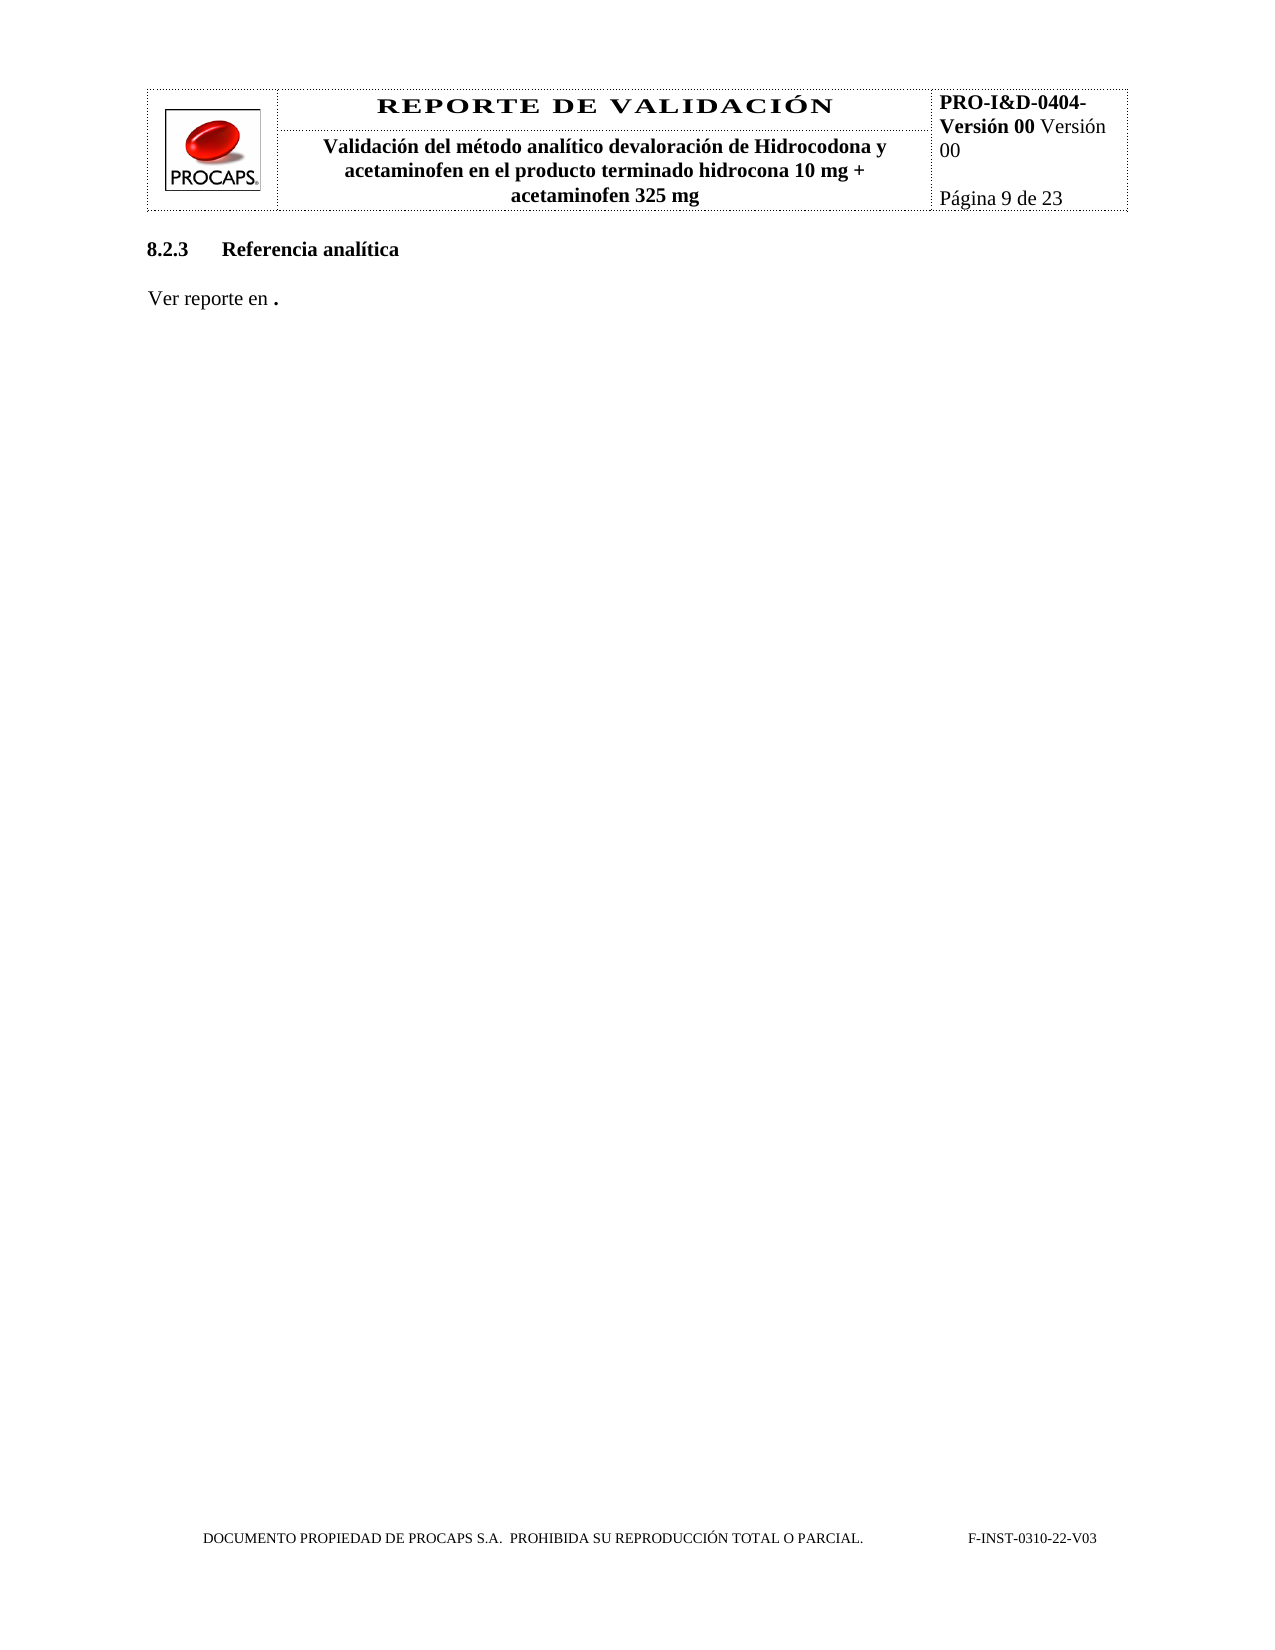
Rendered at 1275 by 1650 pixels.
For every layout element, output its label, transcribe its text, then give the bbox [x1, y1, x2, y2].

picture [165, 109, 261, 191]
list Referencia analítica [147, 237, 1127, 261]
text Ver reporte en . [148, 286, 1127, 309]
